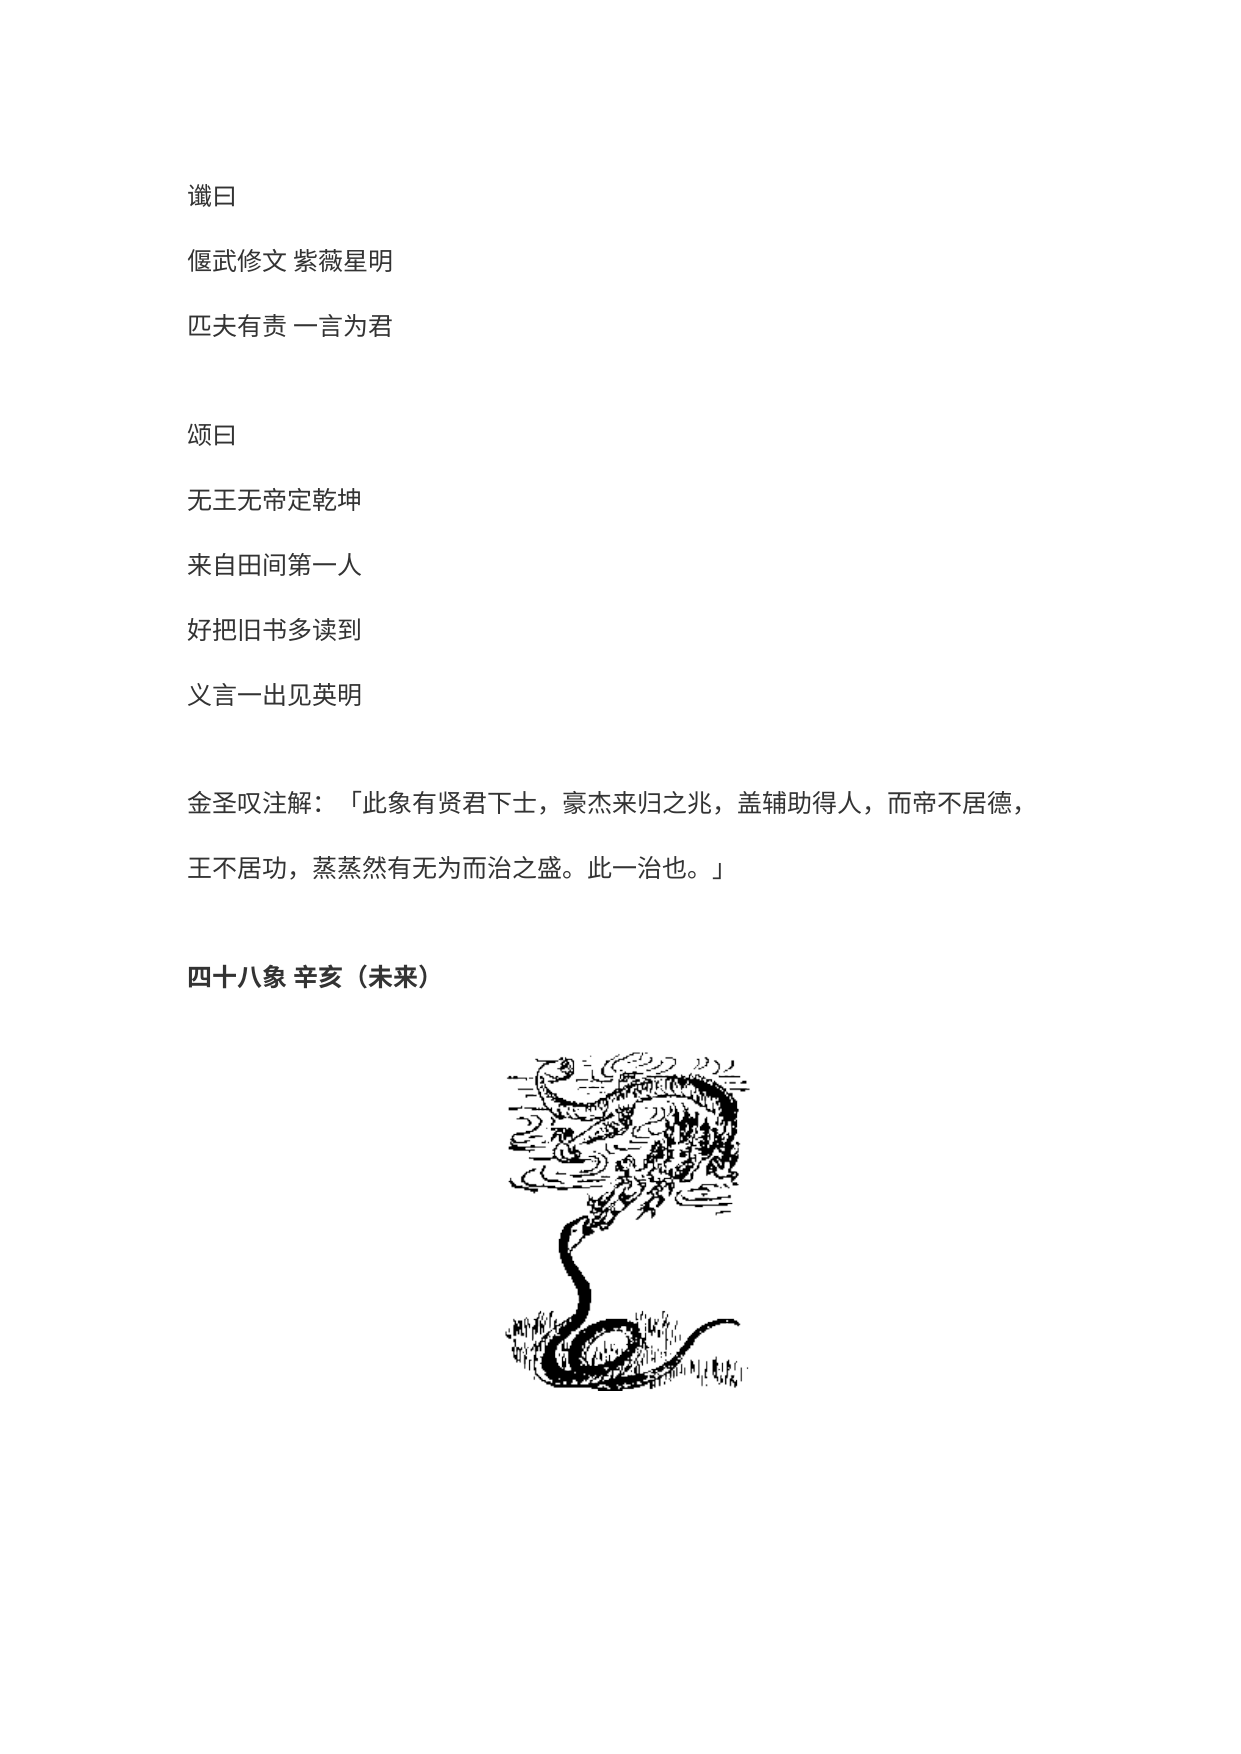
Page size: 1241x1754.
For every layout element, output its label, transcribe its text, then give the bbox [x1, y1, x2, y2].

text 颂曰 无王无帝定乾坤 来自田间第一人 好把旧书多读到 义言一出见英明 [187, 401, 1053, 726]
text 四十八象 辛亥（未来） [187, 943, 1053, 1008]
text 金圣叹注解：「此象有贤君下士，豪杰来归之兆，盖辅助得人，而帝不居德，王不居功，蒸蒸然有无为而治之盛。此一治也。」 [187, 769, 1053, 899]
text 谶曰 偃武修文 紫薇星明 匹夫有责 一言为君 [187, 162, 1053, 357]
picture [482, 1052, 758, 1391]
